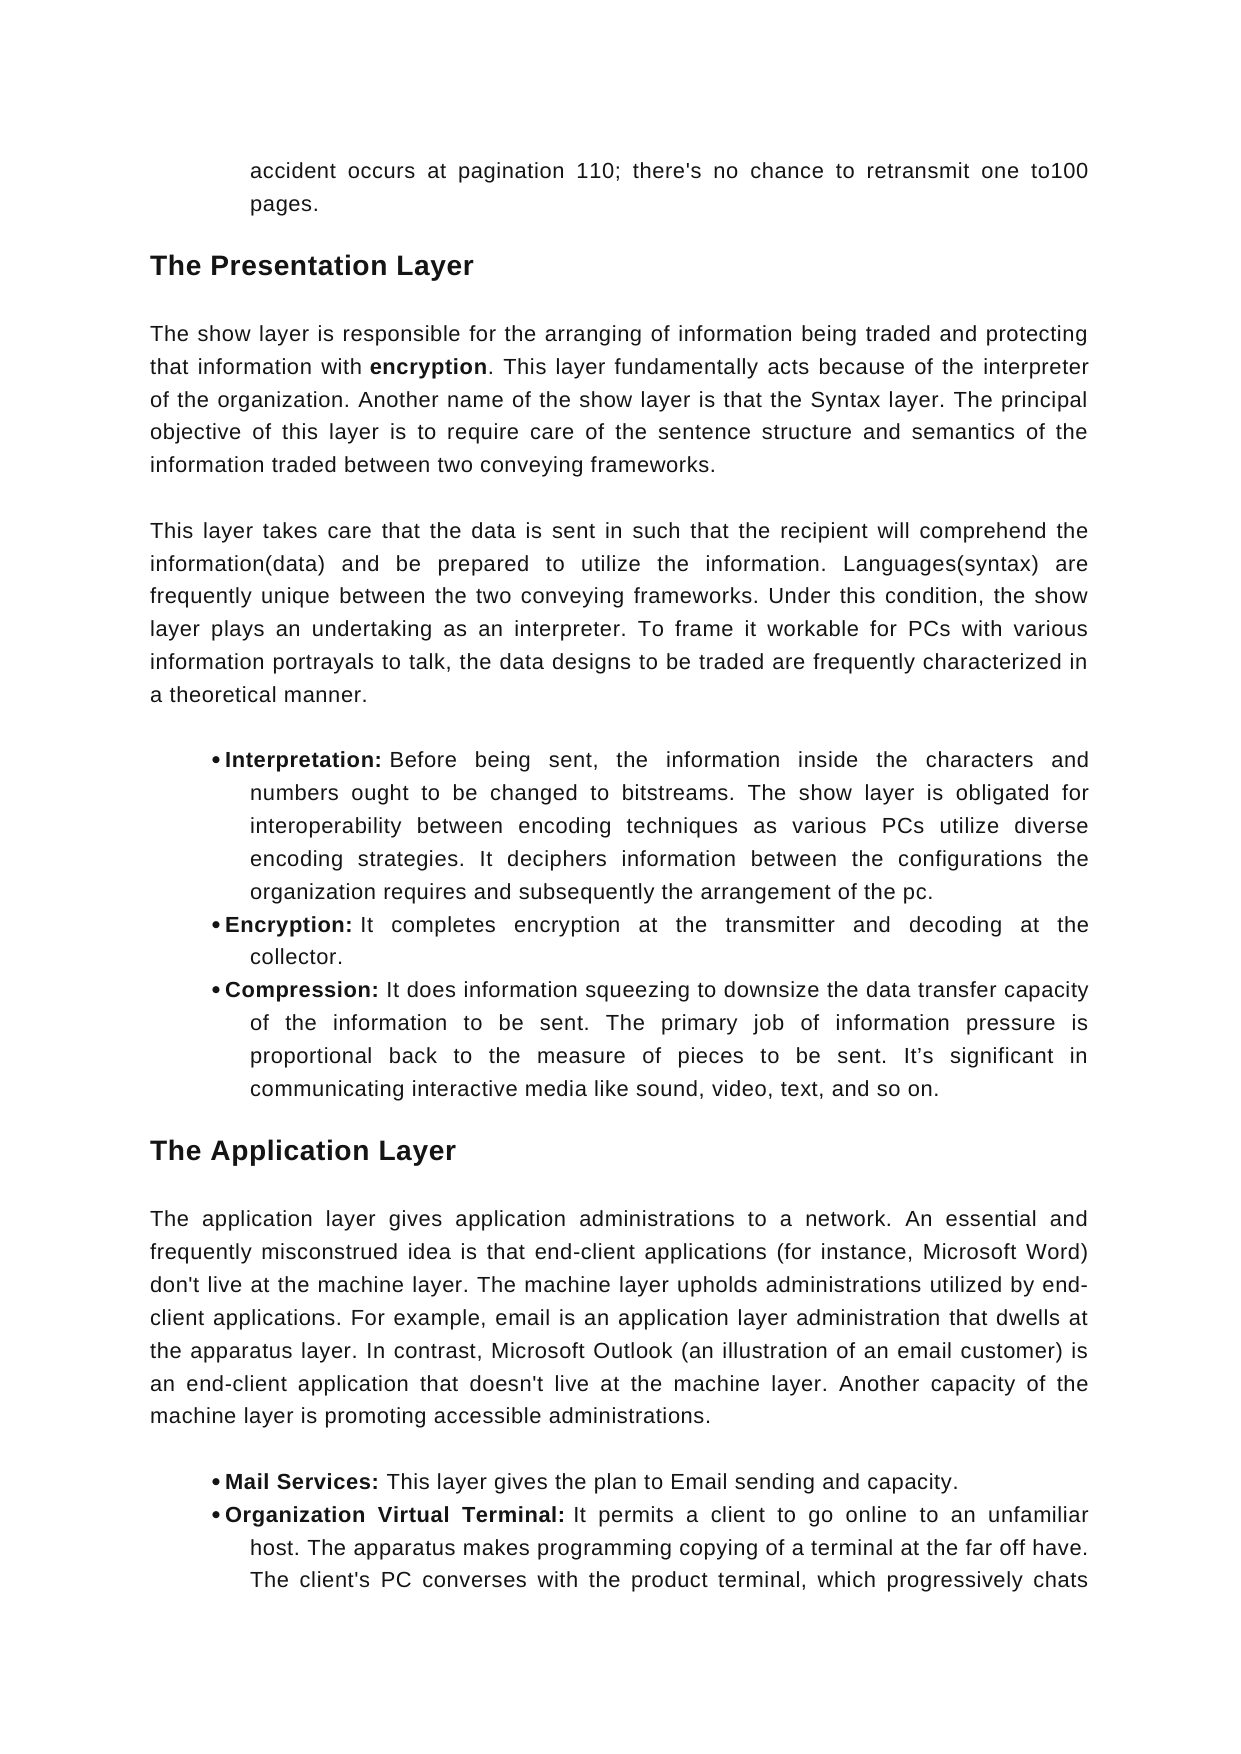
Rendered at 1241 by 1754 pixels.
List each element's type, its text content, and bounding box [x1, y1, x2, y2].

subtitle The Application Layer [150, 1133, 1090, 1166]
list Encryption: It completes encryption at the transmitter and decoding at the collector. [212, 904, 1090, 969]
list Mail Services: This layer gives the plan to Email sending and capacity. [212, 1461, 1090, 1494]
list Compression: It does information squeezing to downsize the data transfer capacity of the information to be sent. The primary job of information pressure is proportional back to the measure of pieces to be sent. It’s significant in communicating interactive media like sound, video, text, and so on. [212, 969, 1090, 1101]
text The show layer is responsible for the arranging of information being traded and protecting that information with encryption. This layer fundamentally acts because of the interpreter of the organization. Another name of the show layer is that the Syntax layer. The principal objective of this layer is to require care of the sentence structure and semantics of the information traded between two conveying frameworks. [150, 313, 1090, 477]
list Interpretation: Before being sent, the information inside the characters and numbers ought to be changed to bitstreams. The show layer is obligated for interoperability between encoding techniques as various PCs utilize diverse encoding strategies. It deciphers information between the configurations the organization requires and subsequently the arrangement of the pc. [212, 740, 1090, 904]
text This layer takes care that the data is sent in such that the recipient will comprehend the information(data) and be prepared to utilize the information. Languages(syntax) are frequently unique between the two conveying frameworks. Under this condition, the show layer plays an undertaking as an interpreter. To frame it workable for PCs with various information portrayals to talk, the data designs to be traded are frequently characterized in a theoretical manner. [150, 510, 1090, 707]
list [212, 1494, 1090, 1592]
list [212, 150, 1090, 216]
text The application layer gives application administrations to a network. An essential and frequently misconstrued idea is that end-client applications (for instance, Microsoft Word) don't live at the machine layer. The machine layer upholds administrations utilized by end-client applications. For example, email is an application layer administration that dwells at the apparatus layer. In contrast, Microsoft Outlook (an illustration of an email customer) is an end-client application that doesn't live at the machine layer. Another capacity of the machine layer is promoting accessible administrations. [150, 1199, 1090, 1428]
subtitle The Presentation Layer [150, 248, 1090, 281]
